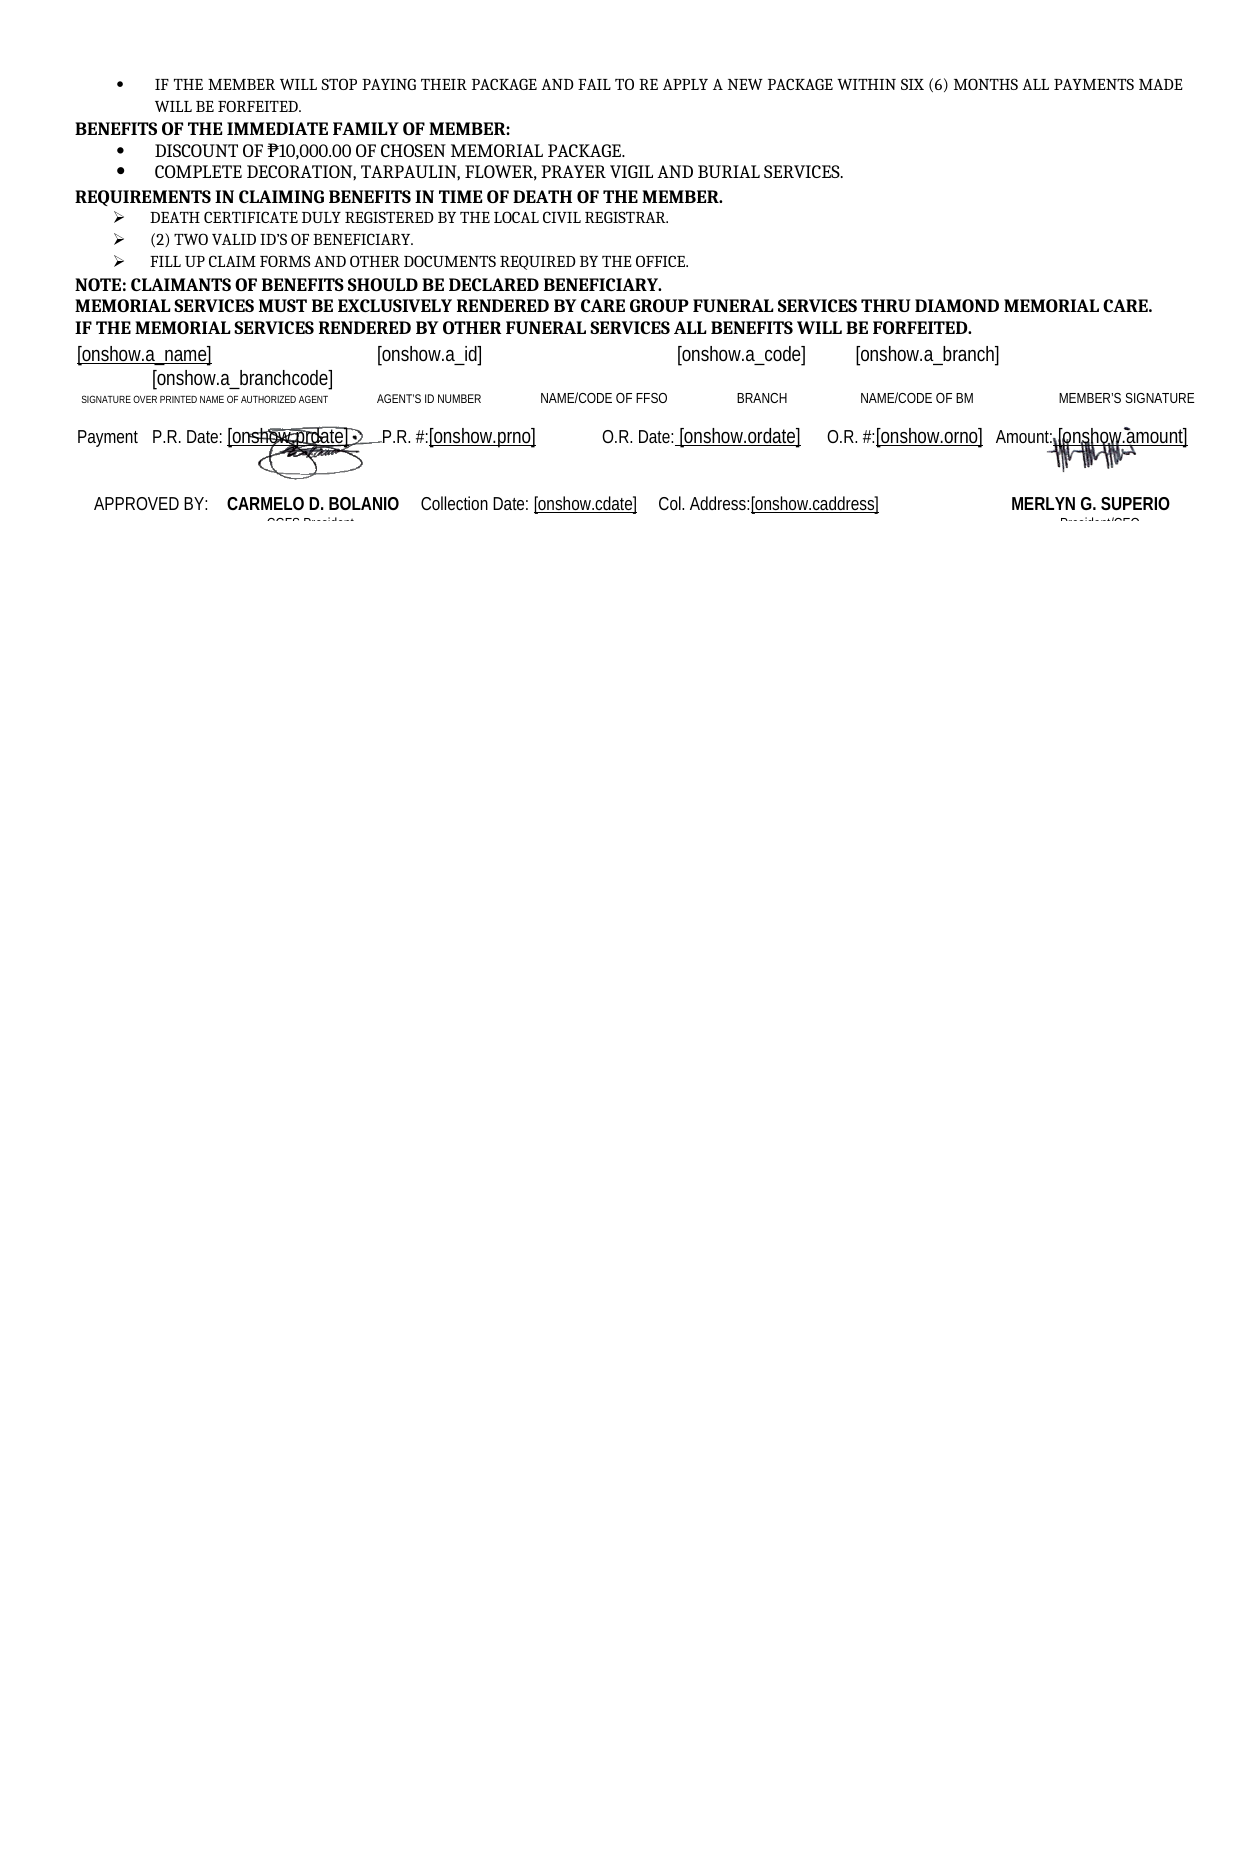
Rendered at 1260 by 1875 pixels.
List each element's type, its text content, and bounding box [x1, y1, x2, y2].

list FILL UP CLAIM FORMS AND OTHER DOCUMENTS REQUIRED BY THE OFFICE. [112, 252, 1185, 272]
text NOTE: CLAIMANTS OF BENEFITS SHOULD BE DECLARED BENEFICIARY. [75, 274, 1185, 296]
list DEATH CERTIFICATE DULY REGISTERED BY THE LOCAL CIVIL REGISTRAR. [112, 208, 1185, 228]
list DISCOUNT OF ₱10,000.00 OF CHOSEN MEMORIAL PACKAGE. [117, 141, 1185, 162]
text REQUIREMENTS IN CLAIMING BENEFITS IN TIME OF DEATH OF THE MEMBER. [75, 187, 1185, 208]
text MEMORIAL SERVICES MUST BE EXCLUSIVELY RENDERED BY CARE GROUP FUNERAL SERVICES THRU DIAMOND MEMORIAL CARE. [75, 296, 1185, 317]
list IF THE MEMBER WILL STOP PAYING THEIR PACKAGE AND FAIL TO RE APPLY A NEW PACKAGE WITHIN SIX (6) MONTHS ALL PAYMENTS MADE WILL BE FORFEITED. [117, 75, 1185, 116]
list COMPLETE DECORATION, TARPAULIN, FLOWER, PRAYER VIGIL AND BURIAL SERVICES. [117, 162, 1185, 184]
text BENEFITS OF THE IMMEDIATE FAMILY OF MEMBER: [75, 119, 1185, 141]
list (2) TWO VALID ID’S OF BENEFICIARY. [112, 230, 1185, 249]
text IF THE MEMORIAL SERVICES RENDERED BY OTHER FUNERAL SERVICES ALL BENEFITS WILL BE FORFEITED. [75, 317, 1185, 339]
picture [1038, 417, 1153, 481]
